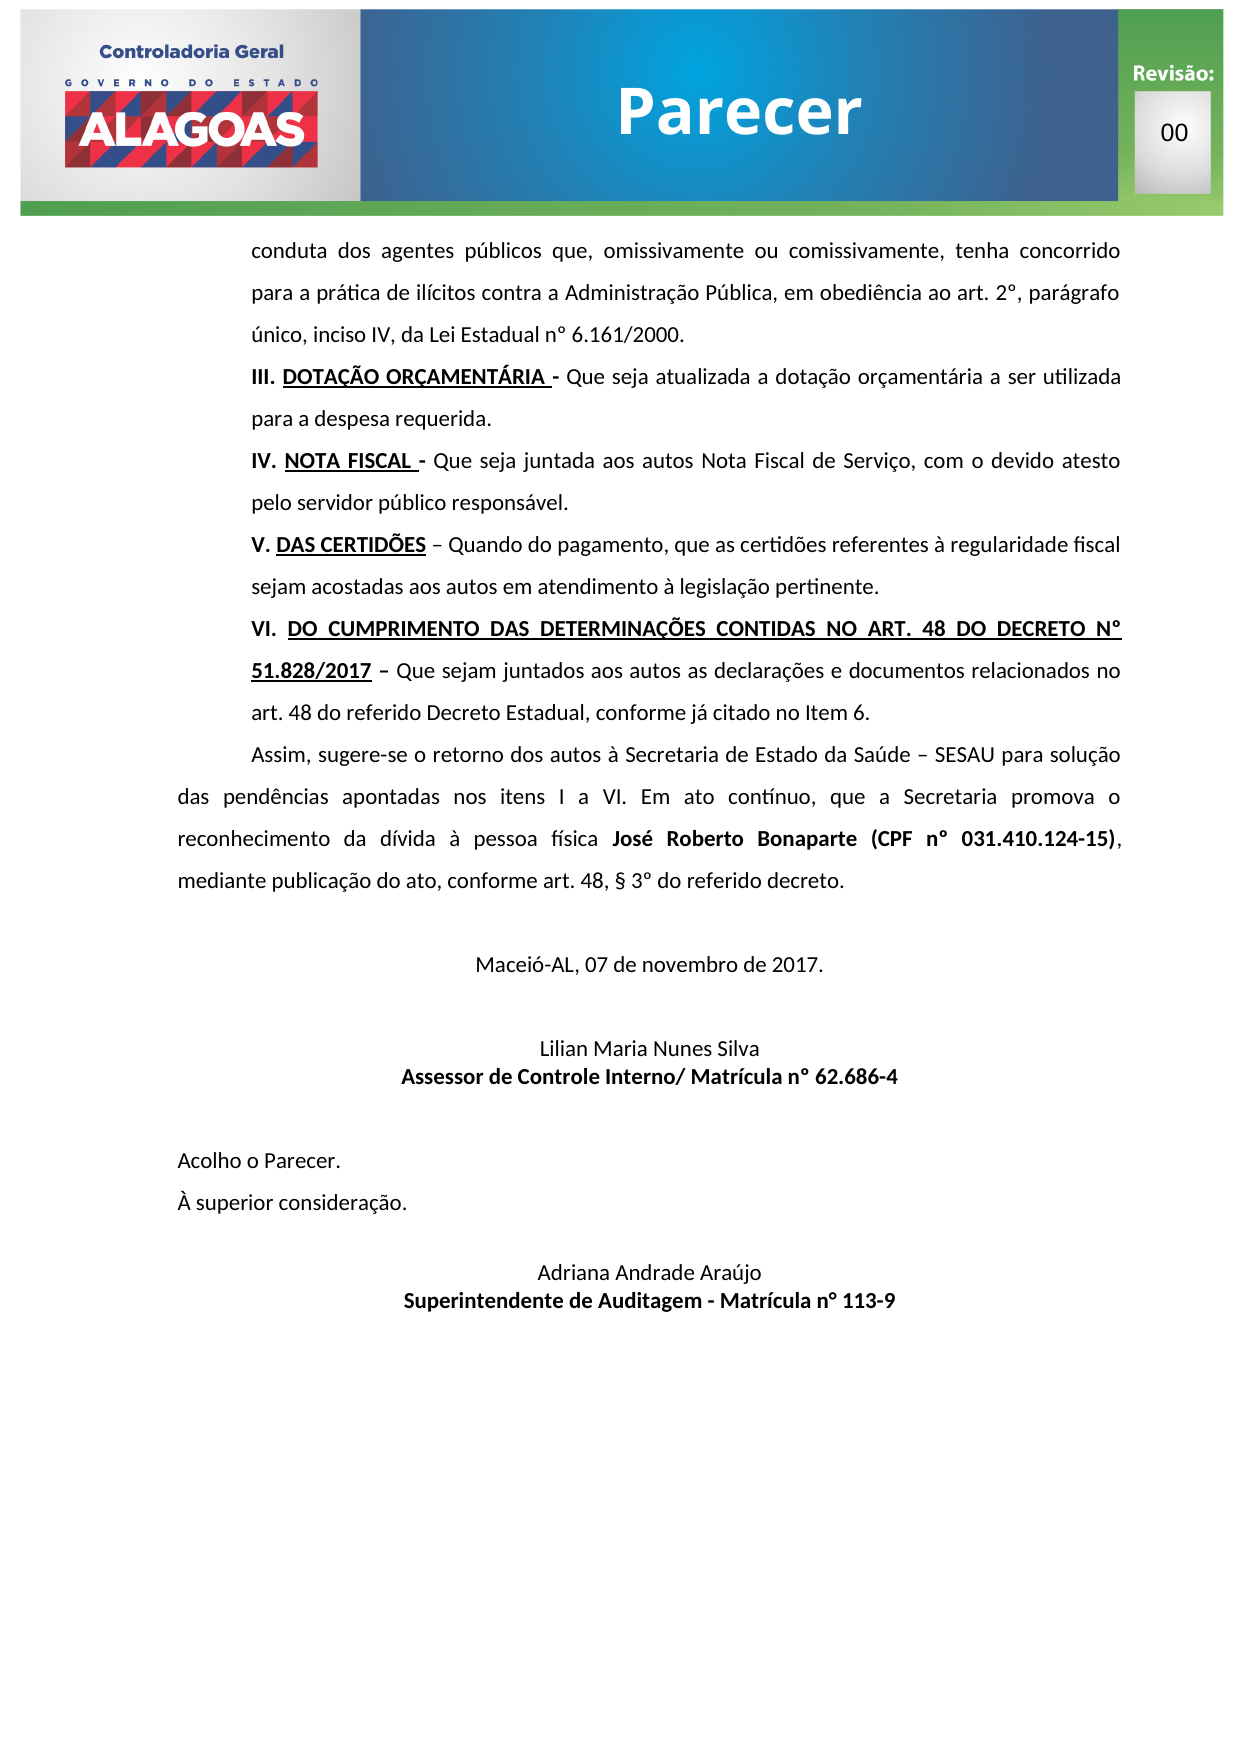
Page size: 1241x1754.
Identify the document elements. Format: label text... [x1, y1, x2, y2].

text À superior consideração. [177, 1188, 1122, 1216]
text Acolho o Parecer. [177, 1146, 1122, 1174]
text Superintendente de Auditagem - Matrícula n° 113-9 [177, 1286, 1122, 1314]
text Assim, sugere-se o retorno dos autos à Secretaria de Estado da Saúde – SESAU para solução das pendências apontadas nos itens I a VI. Em ato contínuo, que a Secretaria promova o reconhecimento da dívida à pessoa física José Roberto Bonaparte (CPF nº 031.410.124-15), mediante publicação do ato, conforme art. 48, § 3º do referido decreto. [177, 740, 1122, 894]
text Adriana Andrade Araújo [177, 1258, 1122, 1286]
text V. DAS CERTIDÕES – Quando do pagamento, que as certidões referentes à regularidade fiscal sejam acostadas aos autos em atendimento à legislação pertinente. [251, 530, 1122, 600]
text VI. DO CUMPRIMENTO DAS DETERMINAÇÕES CONTIDAS NO ART. 48 DO DECRETO Nº 51.828/2017 – Que sejam juntados aos autos as declarações e documentos relacionados no art. 48 do referido Decreto Estadual, conforme já citado no Item 6. [251, 614, 1122, 726]
text Maceió-AL, 07 de novembro de 2017. [177, 950, 1122, 978]
list III. DOTAÇÃO ORÇAMENTÁRIA - Que seja atualizada a dotação orçamentária a ser utilizada para a despesa requerida. [251, 362, 1122, 432]
text Assessor de Controle Interno/ Matrícula nº 62.686-4 [177, 1062, 1122, 1090]
list IV. NOTA FISCAL - Que seja juntada aos autos Nota Fiscal de Serviço, com o devido atesto pelo servidor público responsável. [251, 446, 1122, 516]
text Lilian Maria Nunes Silva [177, 1034, 1122, 1062]
picture [20, 9, 1224, 216]
